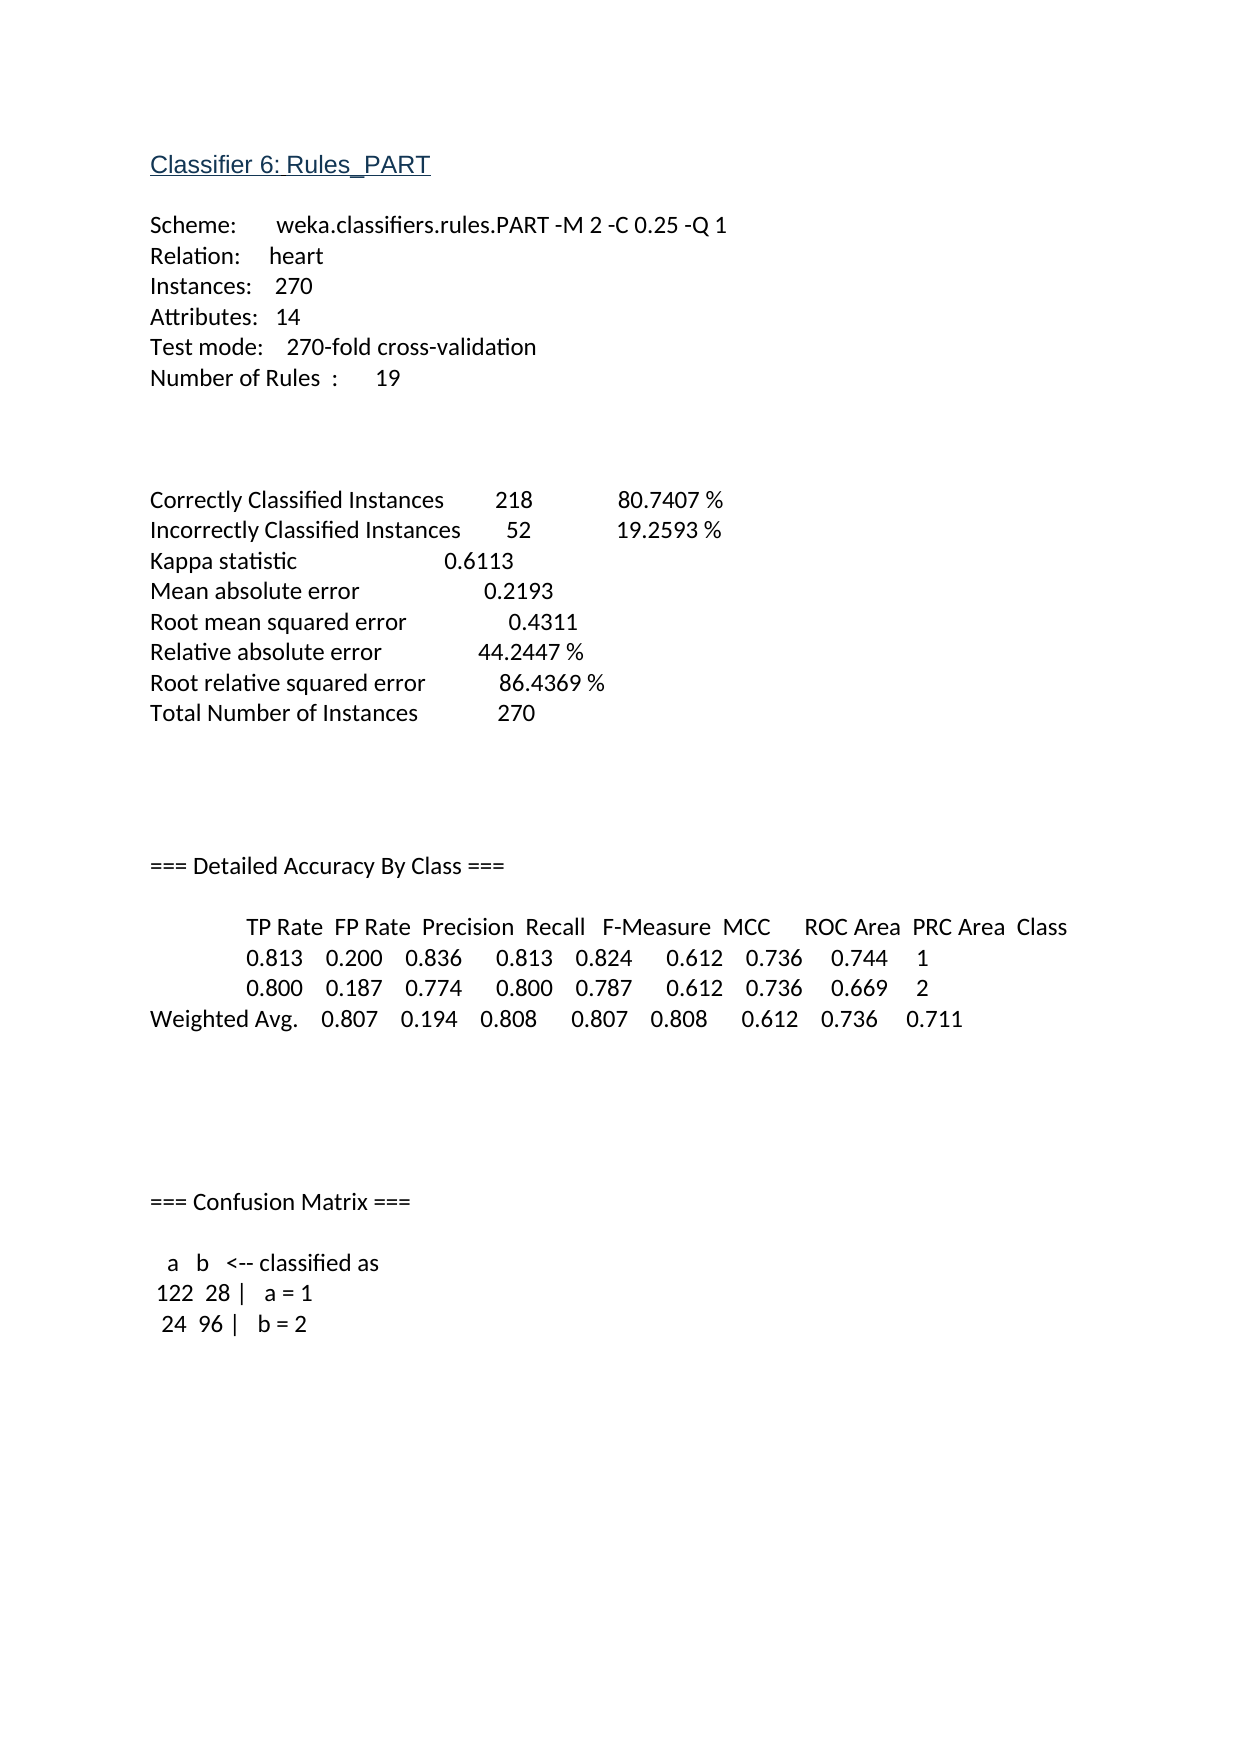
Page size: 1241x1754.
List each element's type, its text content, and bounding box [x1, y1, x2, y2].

text 24 96 | b = 2 [150, 1308, 1090, 1338]
text Instances: 270 [150, 270, 1090, 301]
text === Detailed Accuracy By Class === [150, 850, 1090, 881]
text Mean absolute error 0.2193 [150, 576, 1090, 606]
text 0.800 0.187 0.774 0.800 0.787 0.612 0.736 0.669 2 [150, 972, 1090, 1003]
text Kappa statistic 0.6113 [150, 545, 1090, 576]
text Relation: heart [150, 240, 1090, 270]
text Relative absolute error 44.2447 % [150, 637, 1090, 667]
text TP Rate FP Rate Precision Recall F-Measure MCC ROC Area PRC Area Class [150, 911, 1090, 942]
text Classifier 6: Rules_PART [150, 150, 1090, 179]
text 122 28 | a = 1 [150, 1277, 1090, 1308]
text Test mode: 270-fold cross-validation [150, 331, 1090, 362]
text Correctly Classified Instances 218 80.7407 % [150, 484, 1090, 514]
text Scheme: weka.classifiers.rules.PART -M 2 -C 0.25 -Q 1 [150, 209, 1090, 240]
text Root relative squared error 86.4369 % [150, 667, 1090, 698]
text 0.813 0.200 0.836 0.813 0.824 0.612 0.736 0.744 1 [150, 942, 1090, 972]
text a b <-- classified as [150, 1247, 1090, 1277]
text Attributes: 14 [150, 301, 1090, 331]
text Root mean squared error 0.4311 [150, 606, 1090, 637]
text Number of Rules : 19 [150, 362, 1090, 392]
text Total Number of Instances 270 [150, 698, 1090, 728]
text Weighted Avg. 0.807 0.194 0.808 0.807 0.808 0.612 0.736 0.711 [150, 1003, 1090, 1033]
text Incorrectly Classified Instances 52 19.2593 % [150, 514, 1090, 545]
text === Confusion Matrix === [150, 1186, 1090, 1216]
